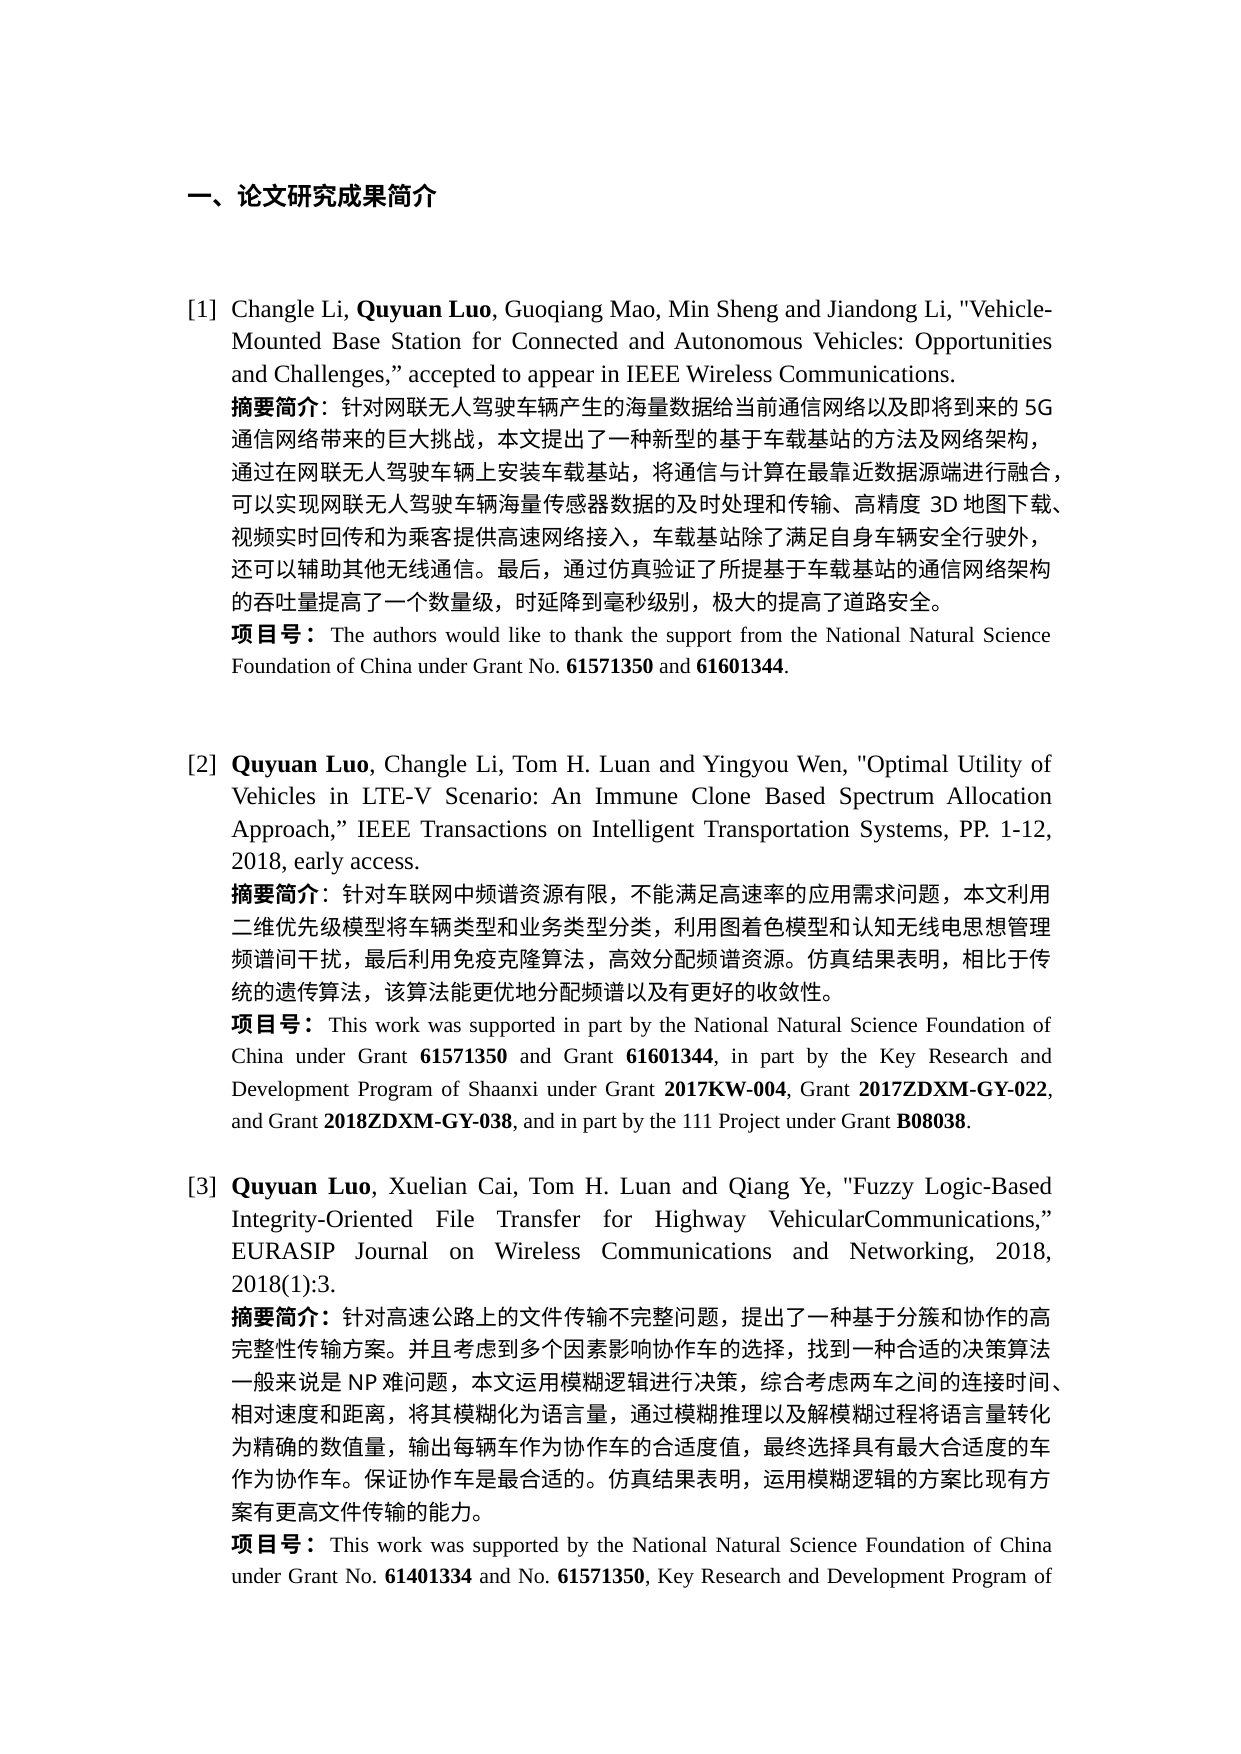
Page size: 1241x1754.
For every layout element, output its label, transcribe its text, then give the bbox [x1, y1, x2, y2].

list 摘要简介：针对高速公路上的文件传输不完整问题，提出了一种基于分簇和协作的高完整性传输方案。并且考虑到多个因素影响协作车的选择，找到一种合适的决策算法一般来说是NP难问题，本文运用模糊逻辑进行决策，综合考虑两车之间的连接时间、相对速度和距离，将其模糊化为语言量，通过模糊推理以及解模糊过程将语言量转化为精确的数值量，输出每辆车作为协作车的合适度值，最终选择具有最大合适度的车作为协作车。保证协作车是最合适的。仿真结果表明，运用模糊逻辑的方案比现有方案有更高文件传输的能力。 [231, 1299, 1053, 1527]
list Changle Li, Quyuan Luo, Guoqiang Mao, Min Sheng and Jiandong Li, "Vehicle-Mounted Base Station for Connected and Autonomous Vehicles: Opportunities and Challenges,” accepted to appear in IEEE Wireless Communications. [187, 292, 1053, 389]
list 摘要简介：针对车联网中频谱资源有限，不能满足高速率的应用需求问题，本文利用二维优先级模型将车辆类型和业务类型分类，利用图着色模型和认知无线电思想管理频谱间干扰，最后利用免疫克隆算法，高效分配频谱资源。仿真结果表明，相比于传统的遗传算法，该算法能更优地分配频谱以及有更好的收敛性。 [231, 877, 1053, 1007]
list 项目号：This work was supported in part by the National Natural Science Foundation of China under Grant 61571350 and Grant 61601344, in part by the Key Research and Development Program of Shaanxi under Grant 2017KW-004, Grant 2017ZDXM-GY-022, and Grant 2018ZDXM-GY-038, and in part by the 111 Project under Grant B08038. [231, 1007, 1053, 1137]
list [231, 1527, 1053, 1592]
list 摘要简介：针对网联无人驾驶车辆产生的海量数据给当前通信网络以及即将到来的5G通信网络带来的巨大挑战，本文提出了一种新型的基于车载基站的方法及网络架构，通过在网联无人驾驶车辆上安装车载基站，将通信与计算在最靠近数据源端进行融合，可以实现网联无人驾驶车辆海量传感器数据的及时处理和传输、高精度3D地图下载、视频实时回传和为乘客提供高速网络接入，车载基站除了满足自身车辆安全行驶外，还可以辅助其他无线通信。最后，通过仿真验证了所提基于车载基站的通信网络架构的吞吐量提高了一个数量级，时延降到毫秒级别，极大的提高了道路安全。 [231, 389, 1053, 617]
list 项目号：The authors would like to thank the support from the National Natural Science Foundation of China under Grant No. 61571350 and 61601344. [231, 617, 1053, 682]
text 一、论文研究成果简介 [187, 162, 1053, 227]
list Quyuan Luo, Changle Li, Tom H. Luan and Yingyou Wen, "Optimal Utility of Vehicles in LTE-V Scenario: An Immune Clone Based Spectrum Allocation Approach,” IEEE Transactions on Intelligent Transportation Systems, PP. 1-12, 2018, early access. [187, 747, 1053, 877]
list Quyuan Luo, Xuelian Cai, Tom H. Luan and Qiang Ye, "Fuzzy Logic-Based Integrity-Oriented File Transfer for Highway VehicularCommunications,” EURASIP Journal on Wireless Communications and Networking, 2018, 2018(1):3. [187, 1169, 1053, 1299]
